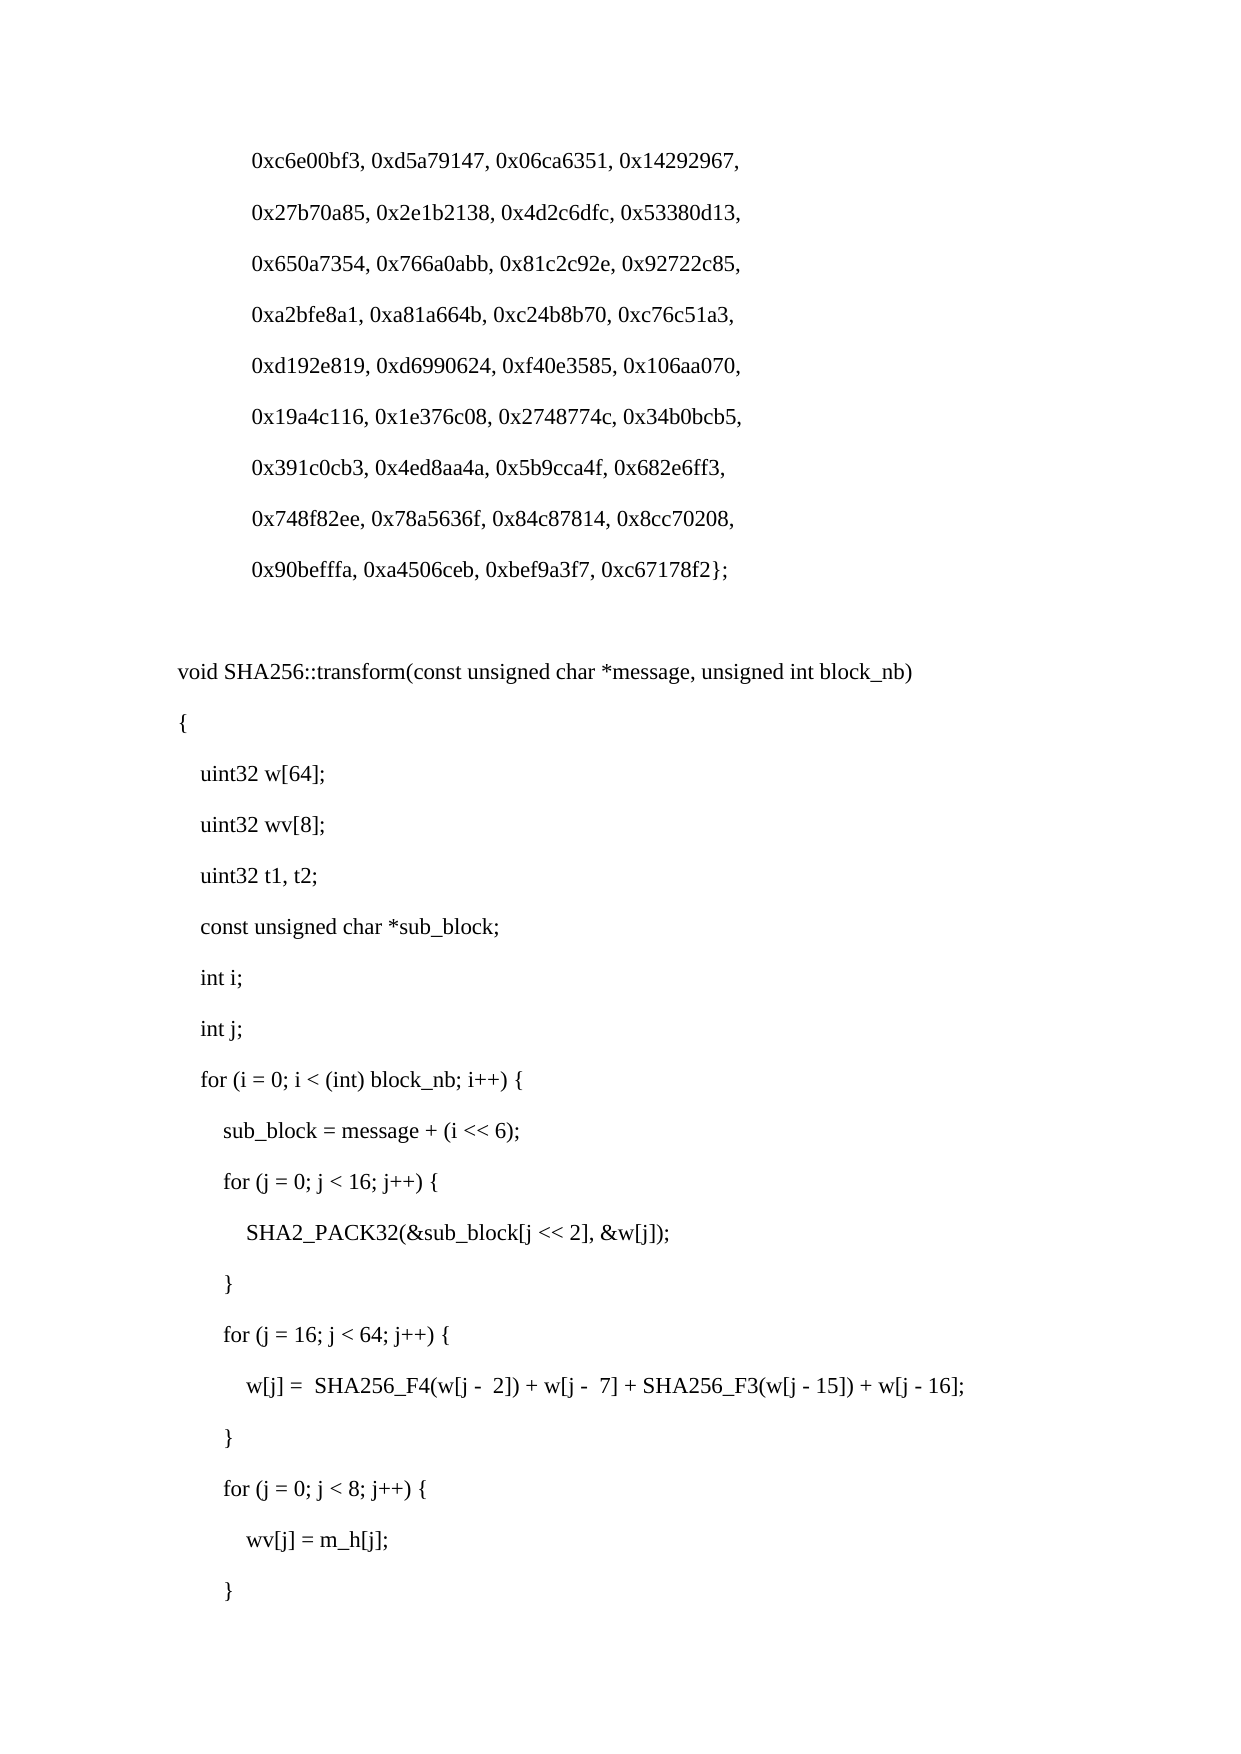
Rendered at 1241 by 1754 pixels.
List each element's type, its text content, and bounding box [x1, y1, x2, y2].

text int i; [177, 964, 1063, 991]
text int j; [177, 1015, 1063, 1042]
text uint32 t1, t2; [177, 862, 1063, 888]
text SHA2_PACK32(&sub_block[j << 2], &w[j]); [177, 1219, 1063, 1246]
text 0x27b70a85, 0x2e1b2138, 0x4d2c6dfc, 0x53380d13, [177, 199, 1063, 225]
text const unsigned char *sub_block; [177, 913, 1063, 939]
text for (j = 0; j < 8; j++) { [177, 1475, 1063, 1501]
text sub_block = message + (i << 6); [177, 1117, 1063, 1144]
text wv[j] = m_h[j]; [177, 1526, 1063, 1552]
text for (j = 16; j < 64; j++) { [177, 1322, 1063, 1348]
text w[j] = SHA256_F4(w[j - 2]) + w[j - 7] + SHA256_F3(w[j - 15]) + w[j - 16]; [177, 1373, 1063, 1399]
text 0x748f82ee, 0x78a5636f, 0x84c87814, 0x8cc70208, [177, 505, 1063, 531]
text 0xd192e819, 0xd6990624, 0xf40e3585, 0x106aa070, [177, 352, 1063, 378]
text 0xa2bfe8a1, 0xa81a664b, 0xc24b8b70, 0xc76c51a3, [177, 301, 1063, 327]
text } [177, 1271, 1063, 1297]
text } [177, 1424, 1063, 1450]
text 0x90befffa, 0xa4506ceb, 0xbef9a3f7, 0xc67178f2}; [177, 556, 1063, 582]
text uint32 wv[8]; [177, 811, 1063, 837]
text } [177, 1577, 1063, 1603]
text 0x650a7354, 0x766a0abb, 0x81c2c92e, 0x92722c85, [177, 250, 1063, 276]
text 0x391c0cb3, 0x4ed8aa4a, 0x5b9cca4f, 0x682e6ff3, [177, 454, 1063, 480]
text for (i = 0; i < (int) block_nb; i++) { [177, 1066, 1063, 1093]
text for (j = 0; j < 16; j++) { [177, 1168, 1063, 1195]
text 0x19a4c116, 0x1e376c08, 0x2748774c, 0x34b0bcb5, [177, 403, 1063, 429]
text 0xc6e00bf3, 0xd5a79147, 0x06ca6351, 0x14292967, [177, 148, 1063, 174]
text { [177, 709, 1063, 735]
text void SHA256::transform(const unsigned char *message, unsigned int block_nb) [177, 658, 1063, 684]
text uint32 w[64]; [177, 760, 1063, 786]
